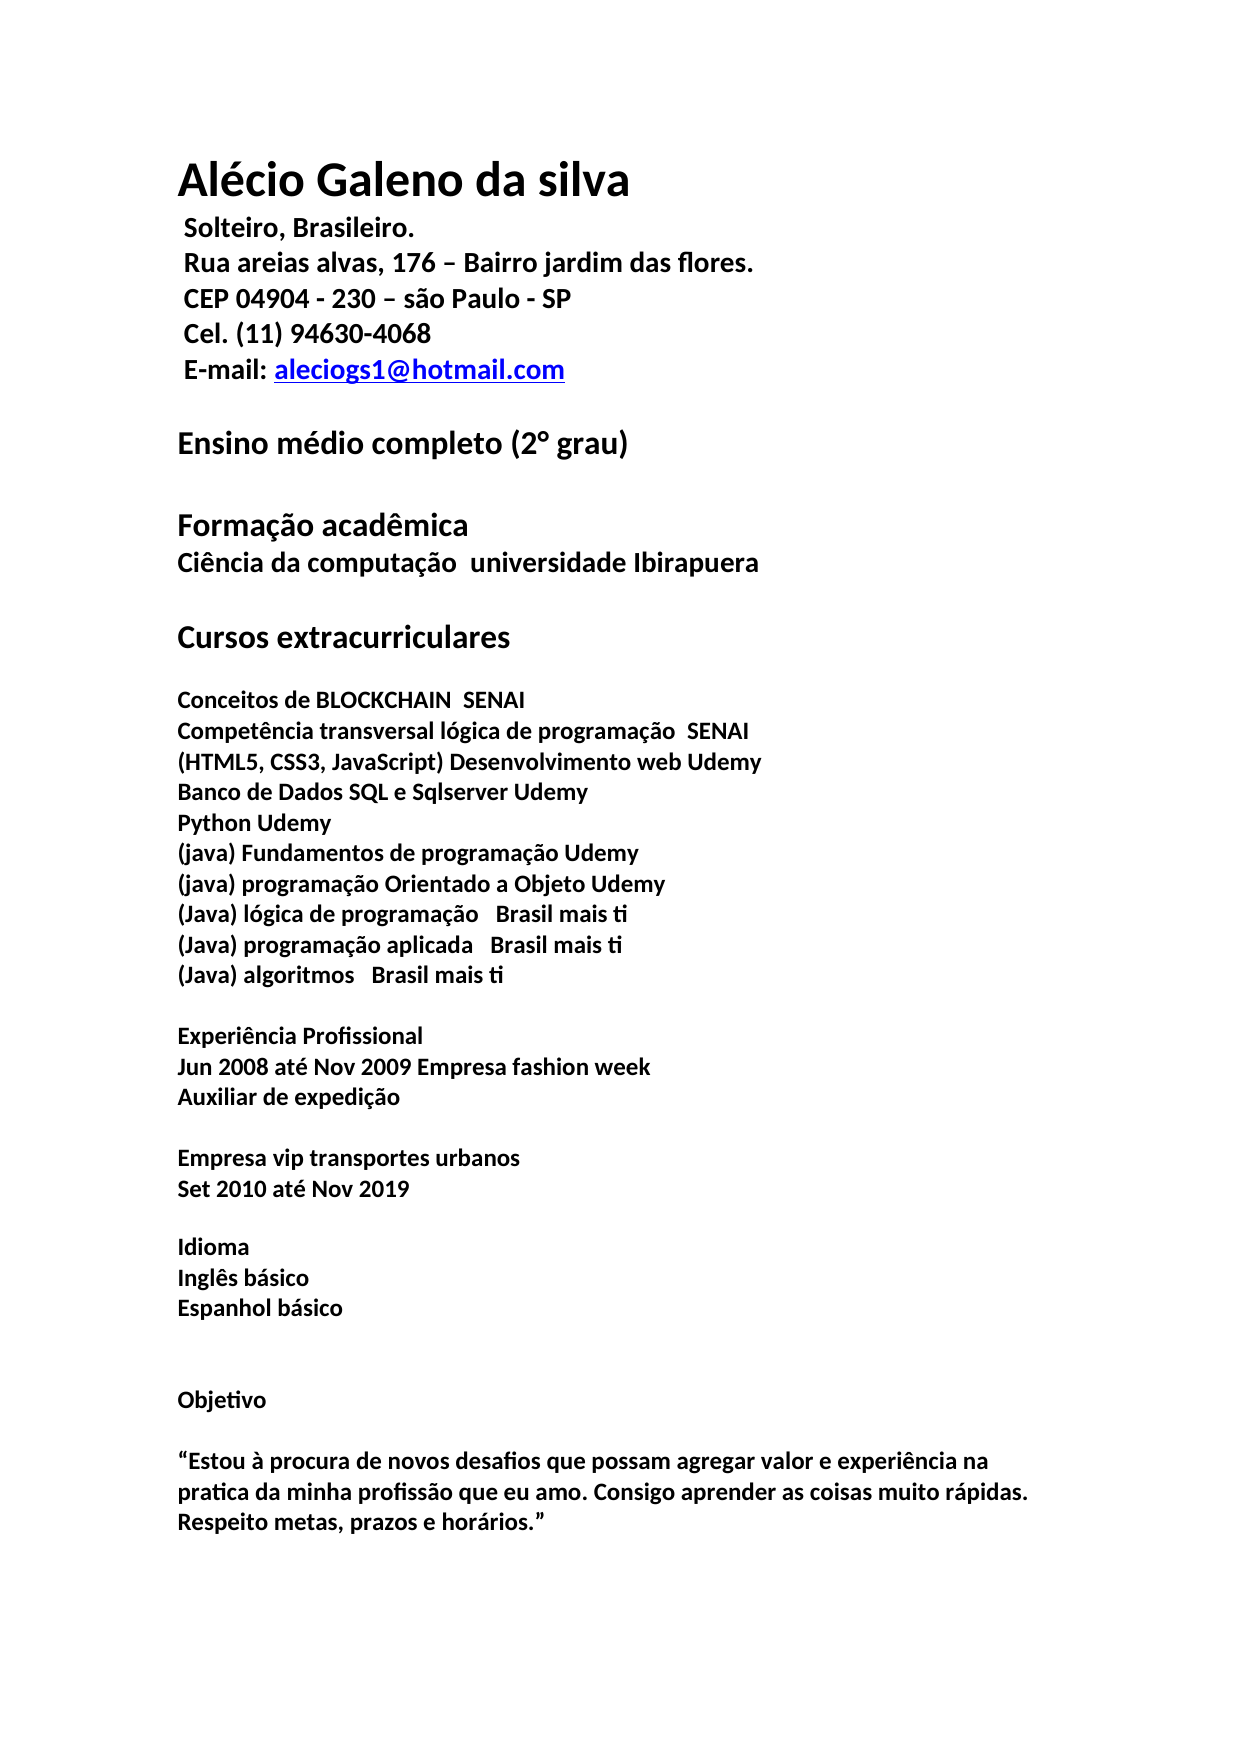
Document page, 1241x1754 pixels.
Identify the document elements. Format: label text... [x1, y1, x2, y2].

text Idioma [177, 1231, 1063, 1262]
text Espanhol básico [177, 1292, 1063, 1323]
text CEP 04904 - 230 – são Paulo - SP [177, 280, 1063, 316]
text (java) programação Orientado a Objeto Udemy [177, 868, 1063, 898]
text Inglês básico [177, 1262, 1063, 1292]
text (Java) lógica de programação Brasil mais ti [177, 898, 1063, 929]
text E-mail: aleciogs1@hotmail.com [177, 351, 1063, 387]
text Python Udemy [177, 807, 1063, 837]
text Alécio Galeno da silva [177, 148, 1063, 209]
text Auxiliar de expedição [177, 1081, 1063, 1112]
text Conceitos de BLOCKCHAIN SENAI [177, 684, 1063, 715]
text Rua areias alvas, 176 – Bairro jardim das flores. [177, 244, 1063, 280]
text Experiência Profissional [177, 1020, 1063, 1051]
text (Java) programação aplicada Brasil mais ti [177, 929, 1063, 959]
text Ciência da computação universidade Ibirapuera [177, 544, 1063, 580]
text (Java) algoritmos Brasil mais ti [177, 959, 1063, 990]
text Competência transversal lógica de programação SENAI [177, 715, 1063, 746]
text Set 2010 até Nov 2019 [177, 1173, 1063, 1203]
text Ensino médio completo (2° grau) [177, 422, 1063, 463]
text Objetivo [177, 1384, 1063, 1414]
text (HTML5, CSS3, JavaScript) Desenvolvimento web Udemy [177, 746, 1063, 776]
text Formação acadêmica [177, 504, 1063, 544]
text Jun 2008 até Nov 2009 Empresa fashion week [177, 1051, 1063, 1081]
text Cursos extracurriculares [177, 616, 1063, 657]
text “Estou à procura de novos desafios que possam agregar valor e experiência na pratica da minha profissão que eu amo. Consigo aprender as coisas muito rápidas. Respeito metas, prazos e horários.” [177, 1445, 1063, 1537]
text Cel. (11) 94630-4068 [177, 316, 1063, 351]
text Banco de Dados SQL e Sqlserver Udemy [177, 776, 1063, 807]
text (java) Fundamentos de programação Udemy [177, 837, 1063, 868]
text Empresa vip transportes urbanos [177, 1142, 1063, 1173]
text Solteiro, Brasileiro. [177, 209, 1063, 244]
